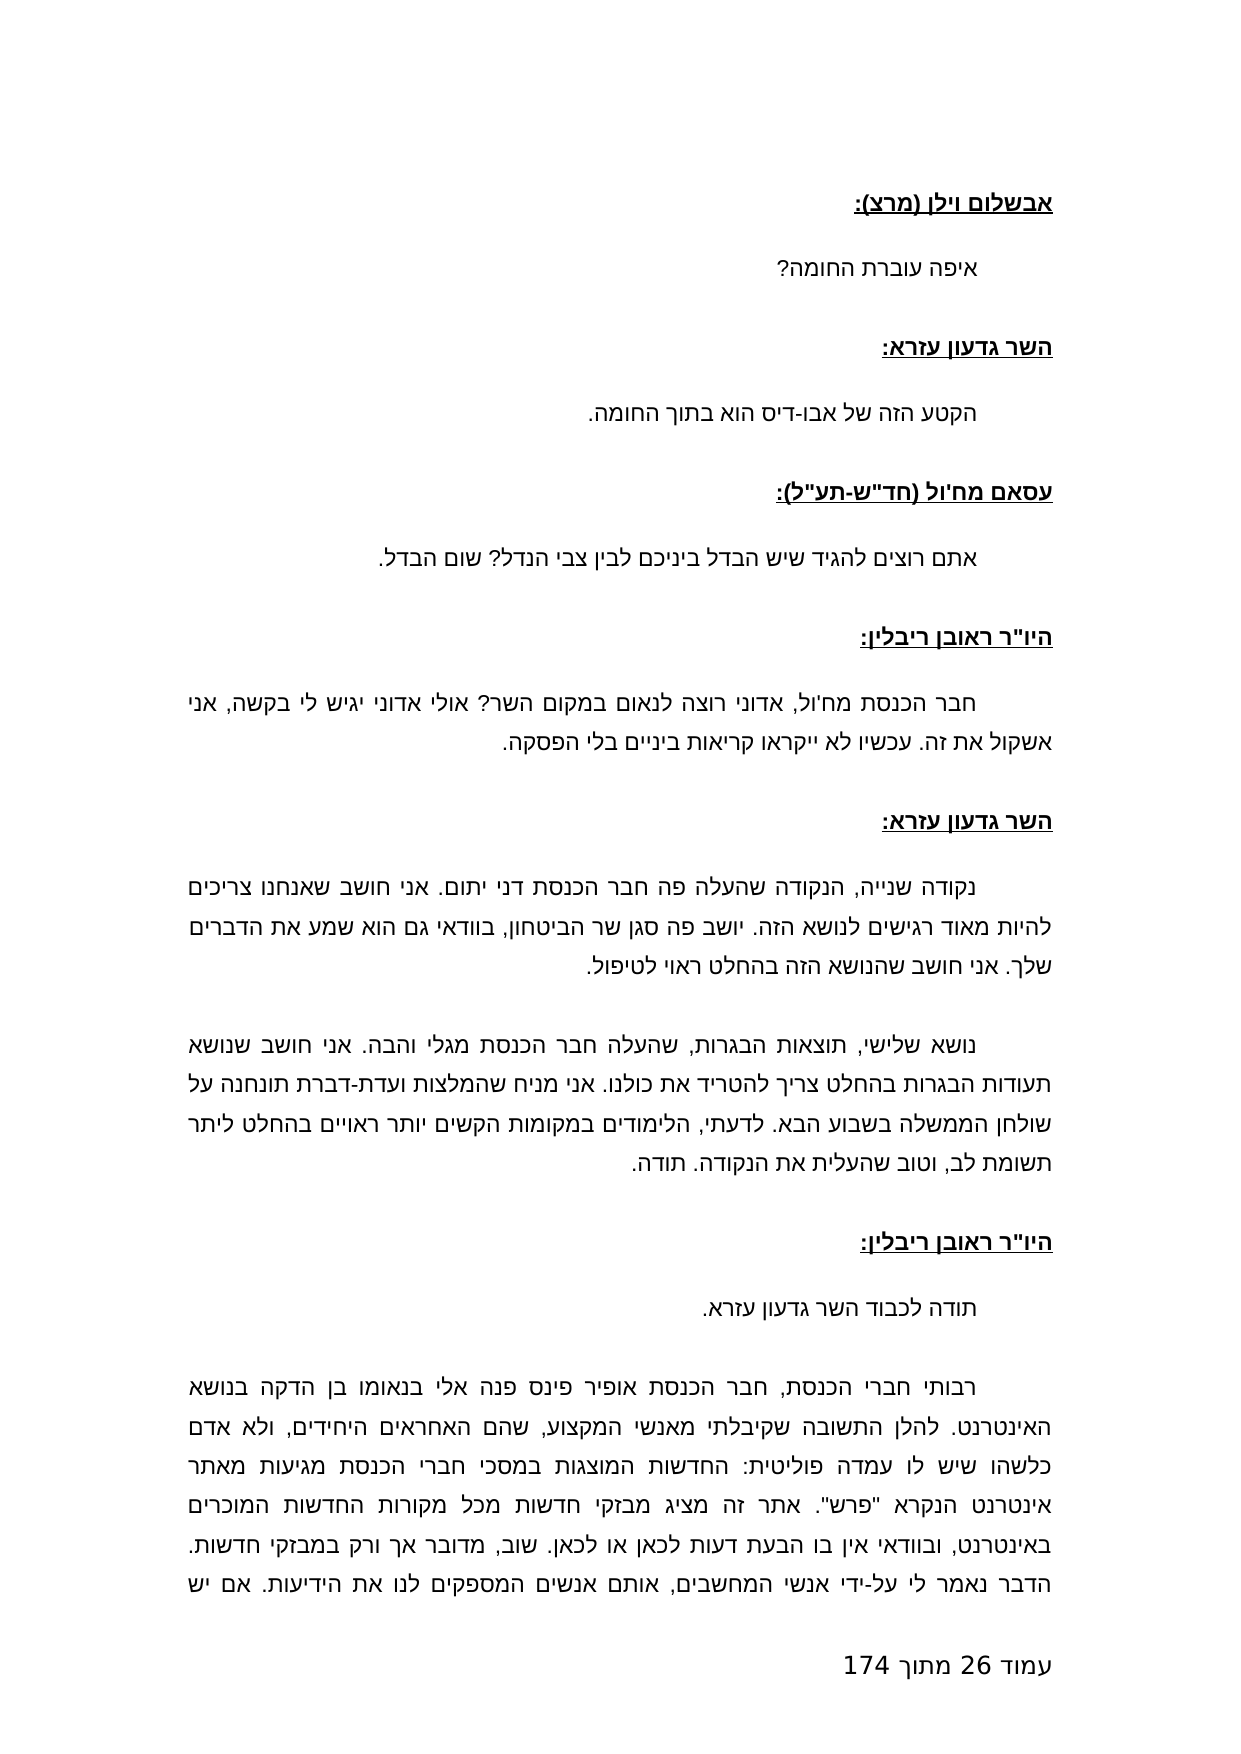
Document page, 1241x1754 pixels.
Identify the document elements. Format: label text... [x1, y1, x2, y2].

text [187, 1374, 1053, 1598]
text היו"ר ראובן ריבלין: [187, 1229, 1053, 1256]
text איפה עוברת החומה? [187, 255, 1053, 282]
text השר גדעון עזרא: [187, 334, 1053, 361]
text אתם רוצים להגיד שיש הבדל ביניכם לבין צבי הנדל? שום הבדל. [187, 545, 1053, 571]
text היו"ר ראובן ריבלין: [187, 624, 1053, 650]
text נושא שלישי, תוצאות הבגרות, שהעלה חבר הכנסת מגלי והבה. אני חושב שנושא תעודות הבגרות בהחלט צריך להטריד את כולנו. אני מניח שהמלצות ועדת-דברת תונחנה על שולחן הממשלה בשבוע הבא. לדעתי, הלימודים במקומות הקשים יותר ראויים בהחלט ליתר תשומת לב, וטוב שהעלית את הנקודה. תודה. [187, 1032, 1053, 1177]
text הקטע הזה של אבו-דיס הוא בתוך החומה. [187, 400, 1053, 426]
text חבר הכנסת מח'ול, אדוני רוצה לנאום במקום השר? אולי אדוני יגיש לי בקשה, אני אשקול את זה. עכשיו לא ייקראו קריאות ביניים בלי הפסקה. [187, 690, 1053, 756]
text נקודה שנייה, הנקודה שהעלה פה חבר הכנסת דני יתום. אני חושב שאנחנו צריכים להיות מאוד רגישים לנושא הזה. יושב פה סגן שר הביטחון, בוודאי גם הוא שמע את הדברים שלך. אני חושב שהנושא הזה בהחלט ראוי לטיפול. [187, 874, 1053, 979]
text תודה לכבוד השר גדעון עזרא. [187, 1295, 1053, 1321]
text השר גדעון עזרא: [187, 808, 1053, 834]
text אבשלום וילן (מרצ): [187, 189, 1053, 216]
text עסאם מח'ול (חד"ש-תע"ל): [187, 479, 1053, 505]
